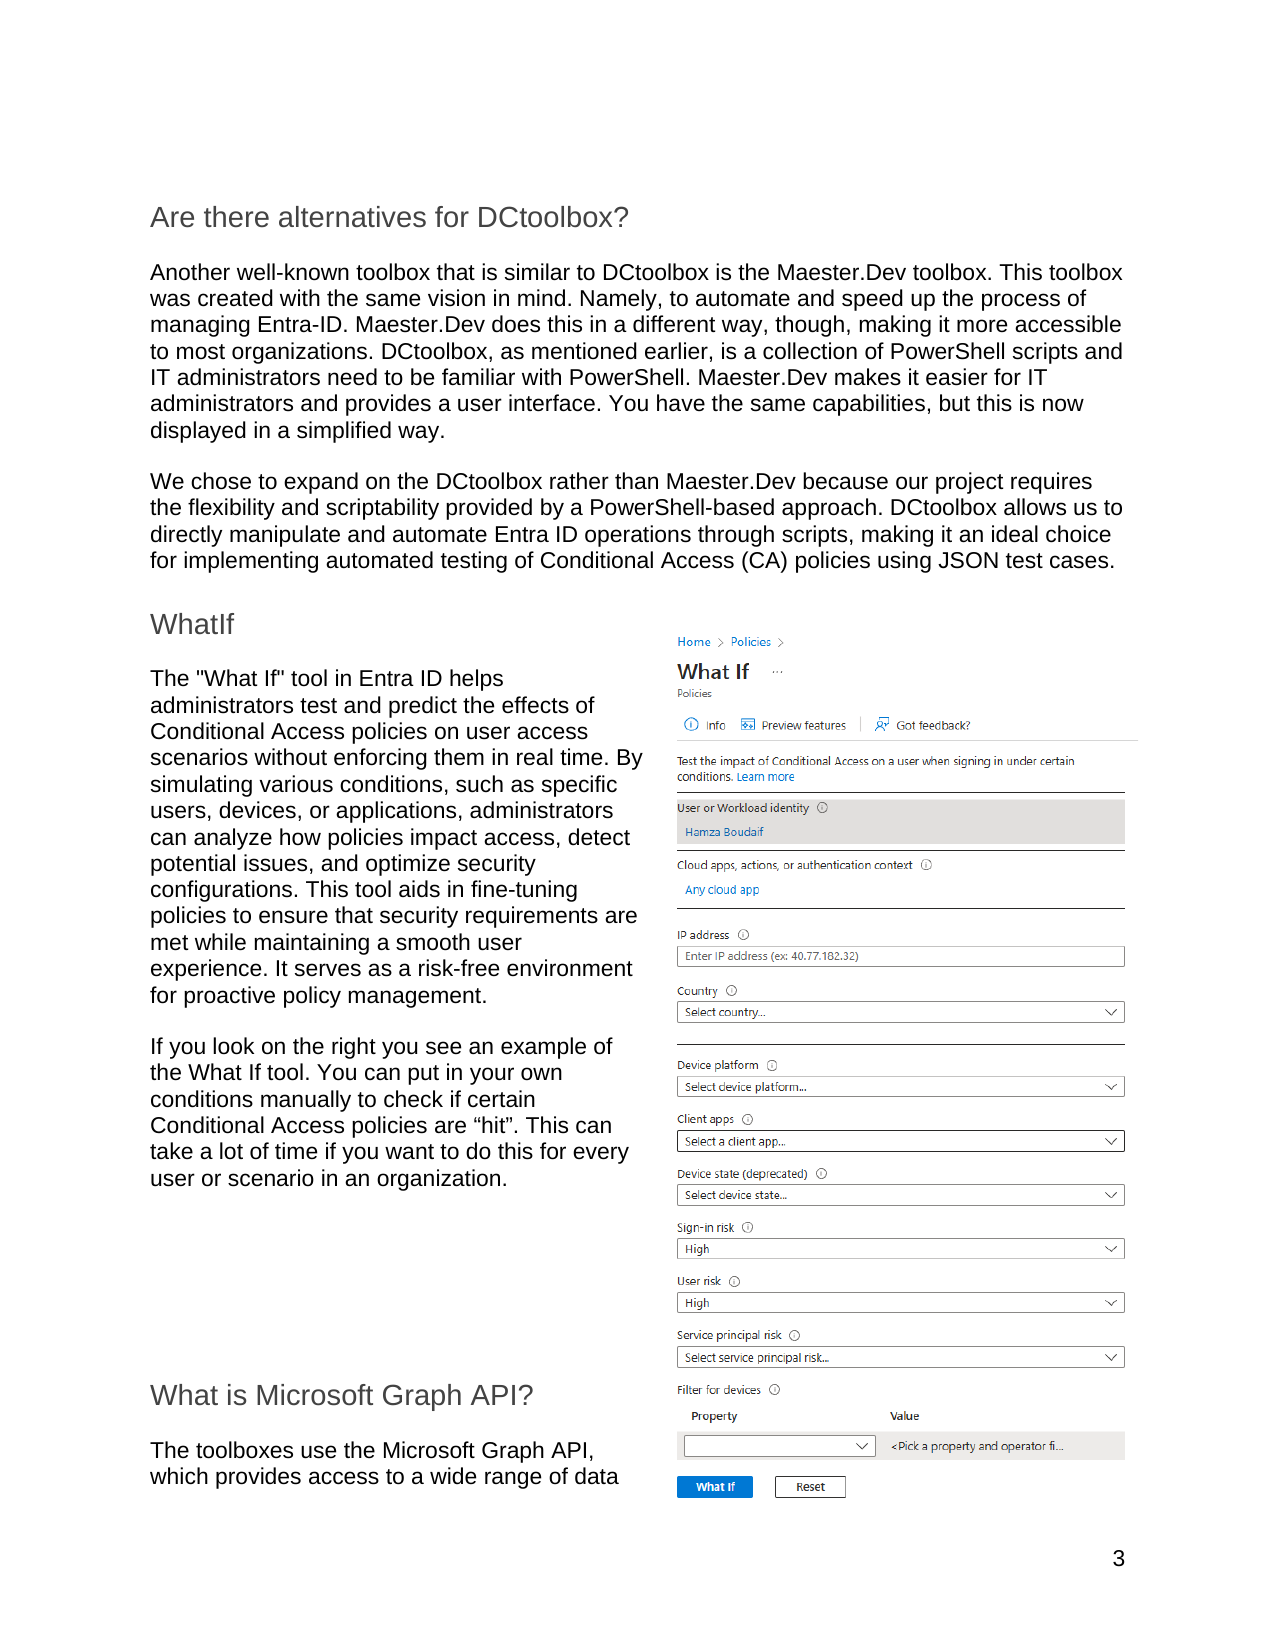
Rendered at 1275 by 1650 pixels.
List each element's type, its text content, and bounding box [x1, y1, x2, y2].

picture [664, 626, 1139, 1503]
subtitle Are there alternatives for DCtoolbox? [150, 200, 1125, 233]
text Another well-known toolbox that is similar to DCtoolbox is the Maester.Dev toolbox. This toolbox was created with the same vision in mind. Namely, to automate and speed up the process of managing Entra-ID. Maester.Dev does this in a different way, though, making it more accessible to most organizations. DCtoolbox, as mentioned earlier, is a collection of PowerShell scripts and IT administrators need to be familiar with PowerShell. Maester.Dev makes it easier for IT administrators and provides a user interface. You have the same capabilities, but this is now displayed in a simplified way. [150, 258, 1125, 443]
text If you look on the right you see an example of the What If tool. You can put in your own conditions manually to check if certain Conditional Access policies are “hit”. This can take a lot of time if you want to do this for every user or scenario in an organization. [150, 1033, 664, 1191]
subtitle WhatIf [150, 607, 1125, 640]
subtitle What is Microsoft Graph API? [150, 1378, 664, 1412]
text We chose to expand on the DCtoolbox rather than Maester.Dev because our project requires the flexibility and scriptability provided by a PowerShell-based approach. DCtoolbox allows us to directly manipulate and automate Entra ID operations through scripts, making it an ideal choice for implementing automated testing of Conditional Access (CA) policies using JSON test cases. [150, 468, 1125, 573]
text The "What If" tool in Entra ID helps administrators test and predict the effects of Conditional Access policies on user access scenarios without enforcing them in real time. By simulating various conditions, such as specific users, devices, or applications, administrators can analyze how policies impact access, detect potential issues, and optimize security configurations. This tool aids in fine-tuning policies to ensure that security requirements are met while maintaining a smooth user experience. It serves as a risk-free environment for proactive policy management. [150, 665, 664, 1008]
